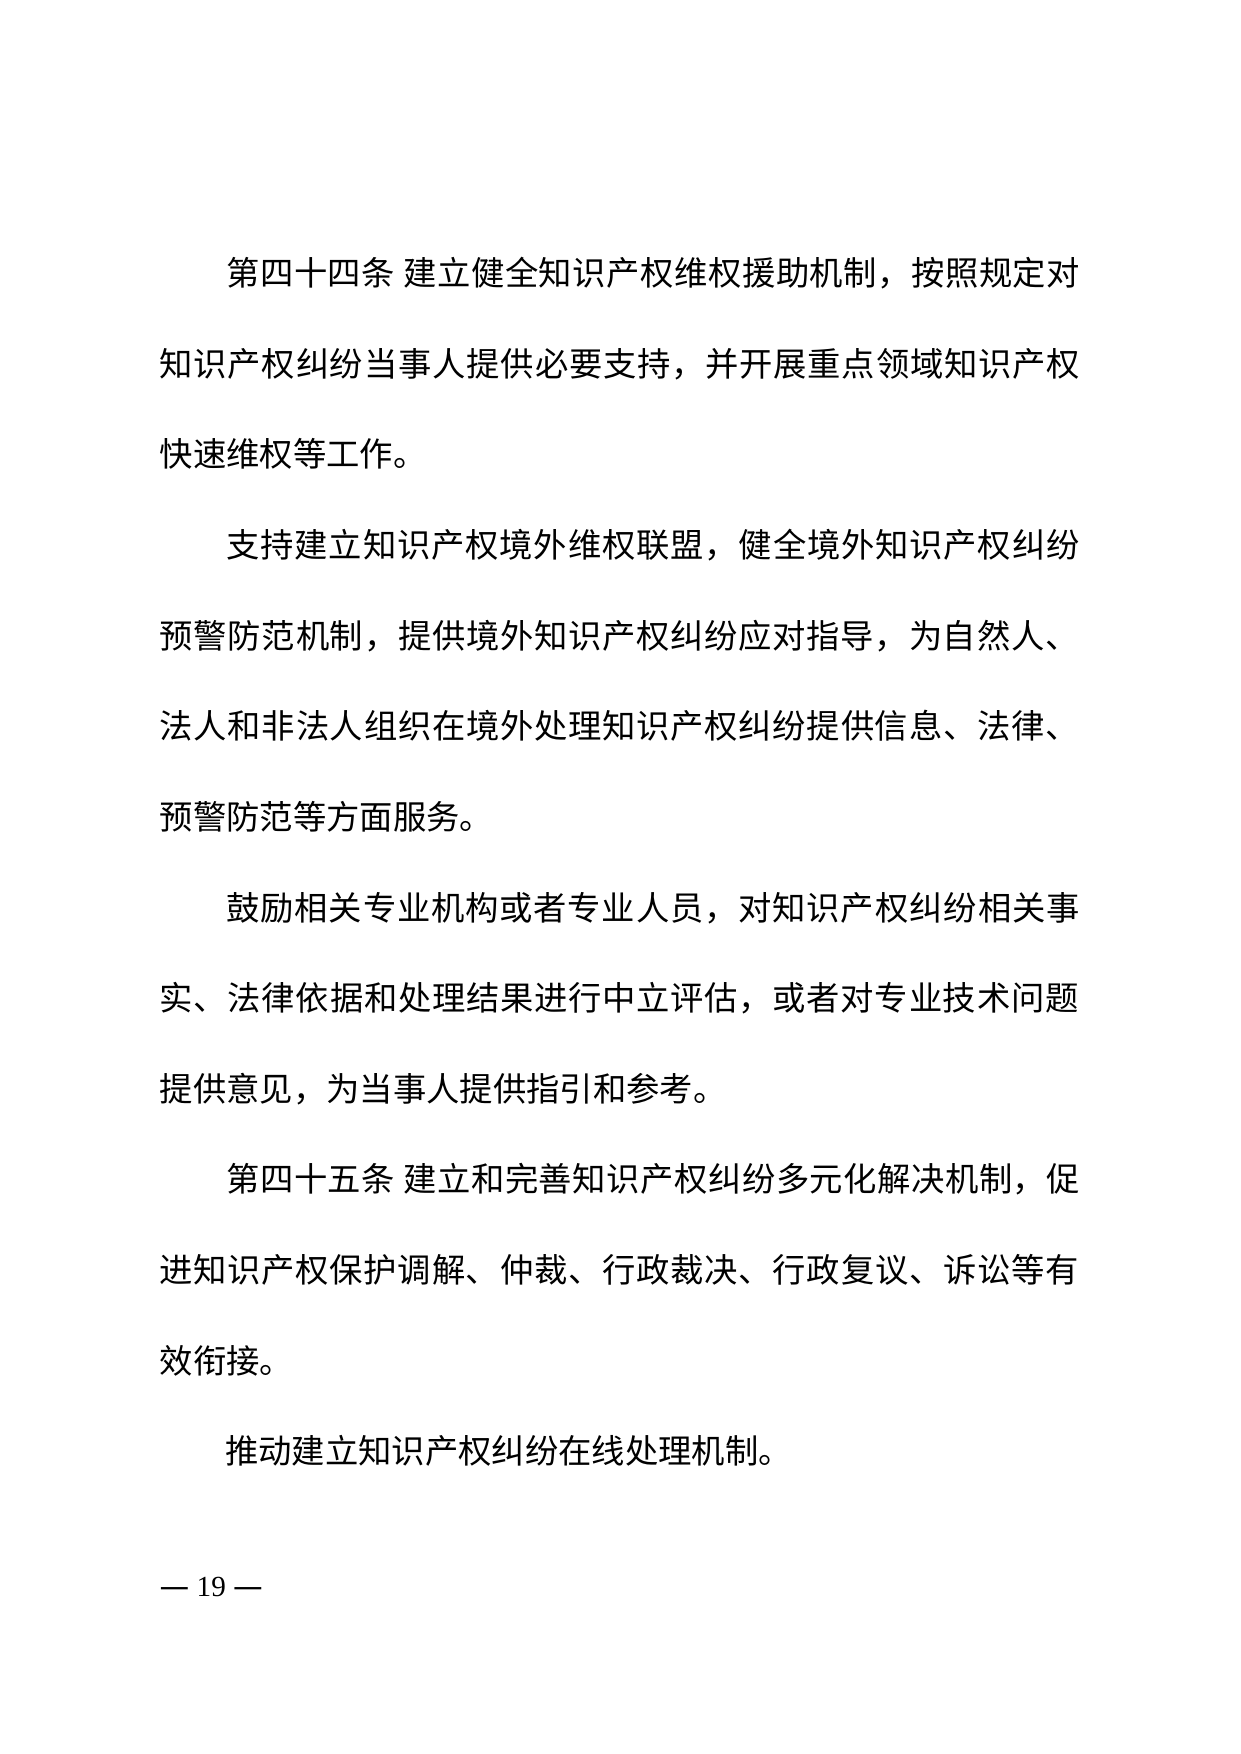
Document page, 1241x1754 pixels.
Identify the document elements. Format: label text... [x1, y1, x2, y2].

text 推动建立知识产权纠纷在线处理机制。 [159, 1404, 1081, 1494]
text 第四十五条 建立和完善知识产权纠纷多元化解决机制，促进知识产权保护调解、仲裁、行政裁决、行政复议、诉讼等有效衔接。 [159, 1132, 1081, 1404]
text 鼓励相关专业机构或者专业人员，对知识产权纠纷相关事实、法律依据和处理结果进行中立评估，或者对专业技术问题提供意见，为当事人提供指引和参考。 [159, 860, 1081, 1132]
text 支持建立知识产权境外维权联盟，健全境外知识产权纠纷预警防范机制，提供境外知识产权纠纷应对指导，为自然人、法人和非法人组织在境外处理知识产权纠纷提供信息、法律、预警防范等方面服务。 [159, 498, 1081, 860]
text 第四十四条 建立健全知识产权维权援助机制，按照规定对知识产权纠纷当事人提供必要支持，并开展重点领域知识产权快速维权等工作。 [159, 226, 1081, 498]
